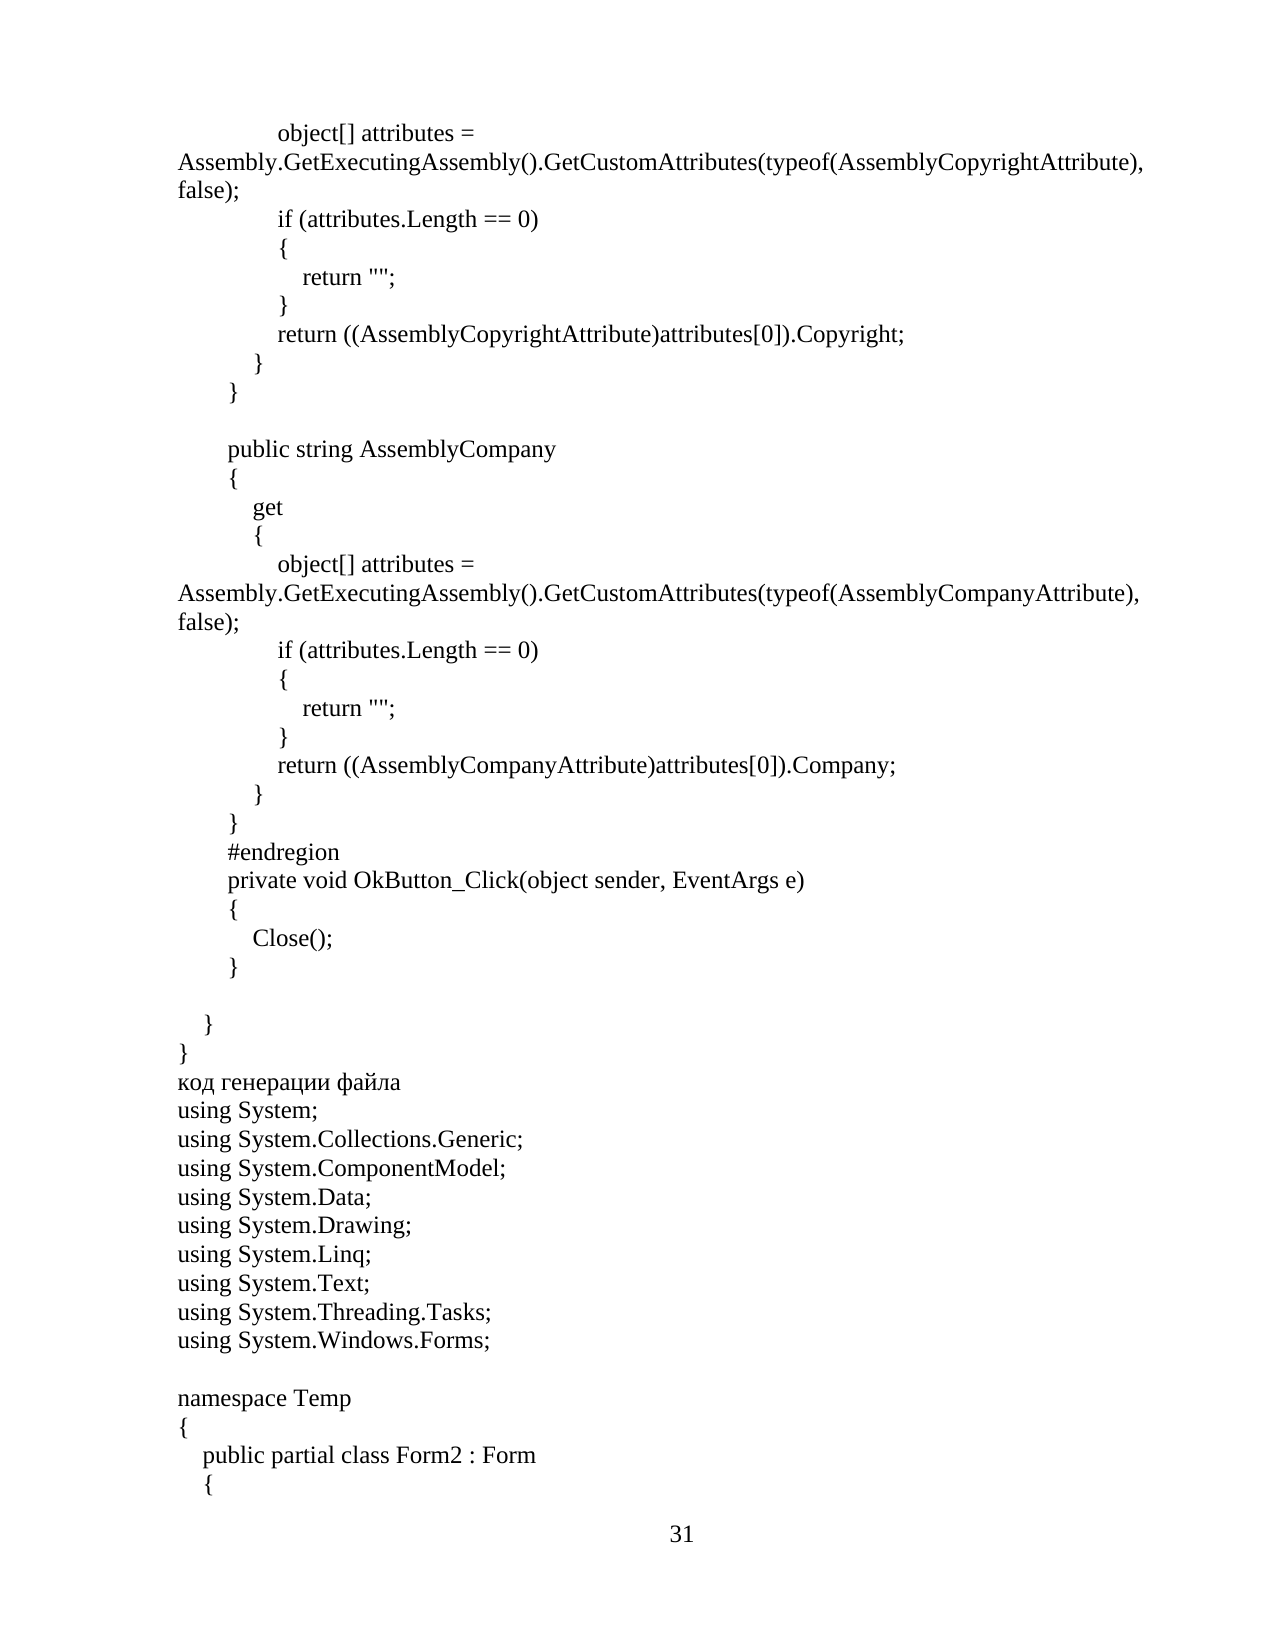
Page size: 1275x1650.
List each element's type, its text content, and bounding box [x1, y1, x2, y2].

text private void OkButton_Click(object sender, EventArgs e) [177, 866, 1186, 894]
text } [177, 377, 1186, 406]
text } [177, 348, 1186, 377]
text using System.Drawing; [177, 1211, 1186, 1239]
text } [177, 952, 1186, 981]
text } [177, 1038, 1186, 1067]
text using System.Data; [177, 1182, 1186, 1211]
text using System.ComponentModel; [177, 1153, 1186, 1182]
text } [177, 808, 1186, 837]
text get [177, 492, 1186, 521]
text } [177, 779, 1186, 808]
text { [177, 463, 1186, 492]
text using System.Collections.Generic; [177, 1124, 1186, 1153]
text код генерации файла [177, 1067, 1186, 1096]
text namespace Temp [177, 1383, 1186, 1412]
text { [177, 233, 1186, 262]
text using System.Text; [177, 1268, 1186, 1297]
text public string AssemblyCompany [177, 434, 1186, 463]
text return ""; [177, 693, 1186, 722]
text } [177, 1009, 1186, 1038]
text return ""; [177, 262, 1186, 291]
text using System.Threading.Tasks; [177, 1297, 1186, 1326]
text { [177, 1469, 1186, 1498]
text { [177, 664, 1186, 693]
text } [177, 722, 1186, 751]
text return ((AssemblyCopyrightAttribute)attributes[0]).Copyright; [177, 319, 1186, 348]
text using System; [177, 1096, 1186, 1124]
text Close(); [177, 923, 1186, 952]
text } [177, 291, 1186, 319]
text if (attributes.Length == 0) [177, 204, 1186, 233]
text using System.Linq; [177, 1239, 1186, 1268]
text if (attributes.Length == 0) [177, 636, 1186, 664]
text { [177, 521, 1186, 549]
text #endregion [177, 837, 1186, 866]
text { [177, 1412, 1186, 1441]
text public partial class Form2 : Form [177, 1441, 1186, 1469]
text object[] attributes = Assembly.GetExecutingAssembly().GetCustomAttributes(typeof(AssemblyCompanyAttribute), false); [177, 549, 1186, 636]
text return ((AssemblyCompanyAttribute)attributes[0]).Company; [177, 751, 1186, 779]
text using System.Windows.Forms; [177, 1326, 1186, 1354]
text { [177, 894, 1186, 923]
text object[] attributes = Assembly.GetExecutingAssembly().GetCustomAttributes(typeof(AssemblyCopyrightAttribute), false); [177, 118, 1186, 204]
